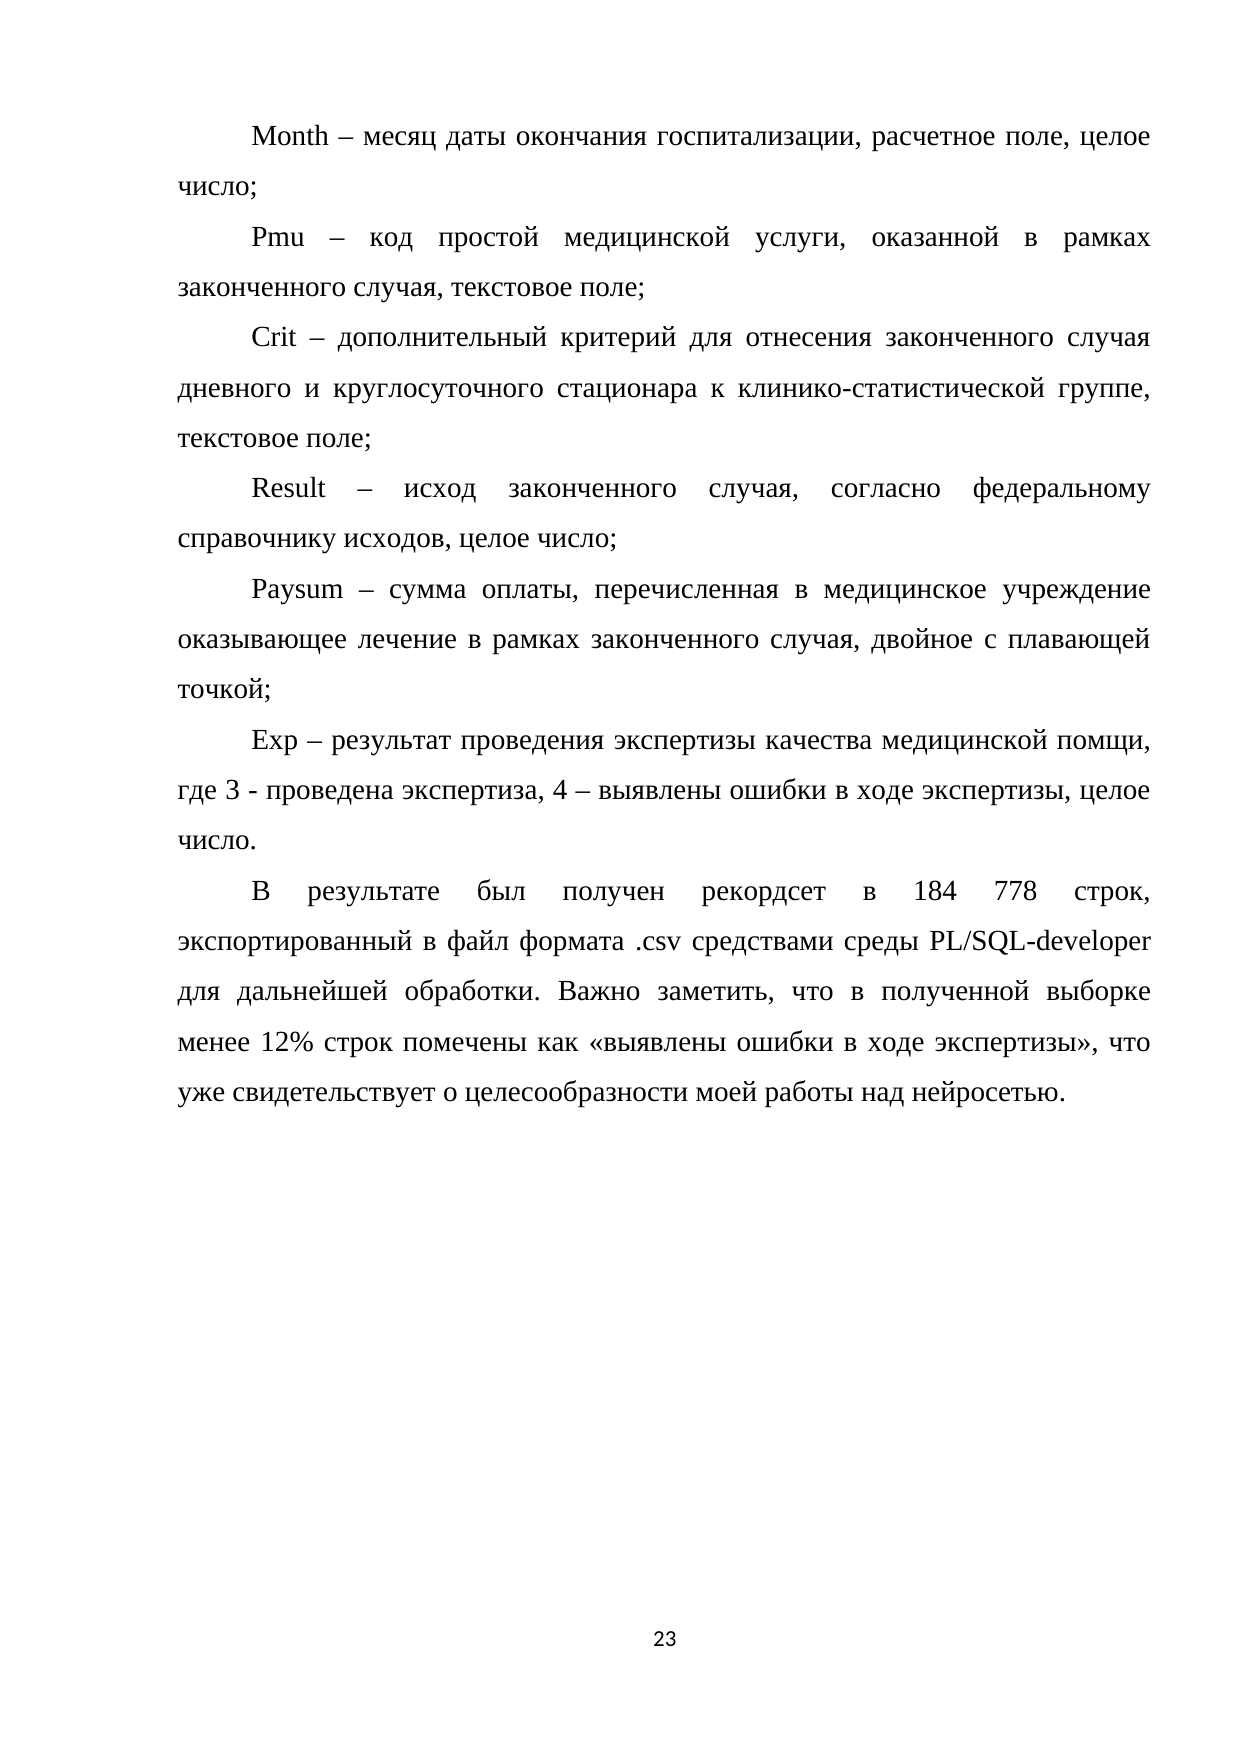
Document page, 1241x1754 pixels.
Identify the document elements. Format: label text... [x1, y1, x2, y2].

text Month – месяц даты окончания госпитализации, расчетное поле, целое число; [177, 118, 1152, 202]
text Exp – результат проведения экспертизы качества медицинской помщи, где 3 - проведена экспертиза, 4 – выявлены ошибки в ходе экспертизы, целое число. [177, 722, 1152, 856]
text В результате был получен рекордсет в 184 778 строк, экспортированный в файл формата .csv средствами среды PL/SQL-developer для дальнейшей обработки. Важно заметить, что в полученной выборке менее 12% строк помечены как «выявлены ошибки в ходе экспертизы», что уже свидетельствует о целесообразности моей работы над нейросетью. [177, 873, 1152, 1108]
text Pmu – код простой медицинской услуги, оказанной в рамках законченного случая, текстовое поле; [177, 219, 1152, 303]
text Paysum – сумма оплаты, перечисленная в медицинское учреждение оказывающее лечение в рамках законченного случая, двойное с плавающей точкой; [177, 571, 1152, 705]
text Crit – дополнительный критерий для отнесения законченного случая дневного и круглосуточного стационара к клинико-статистической группе, текстовое поле; [177, 319, 1152, 453]
text Result – исход законченного случая, согласно федеральному справочнику исходов, целое число; [177, 470, 1152, 554]
